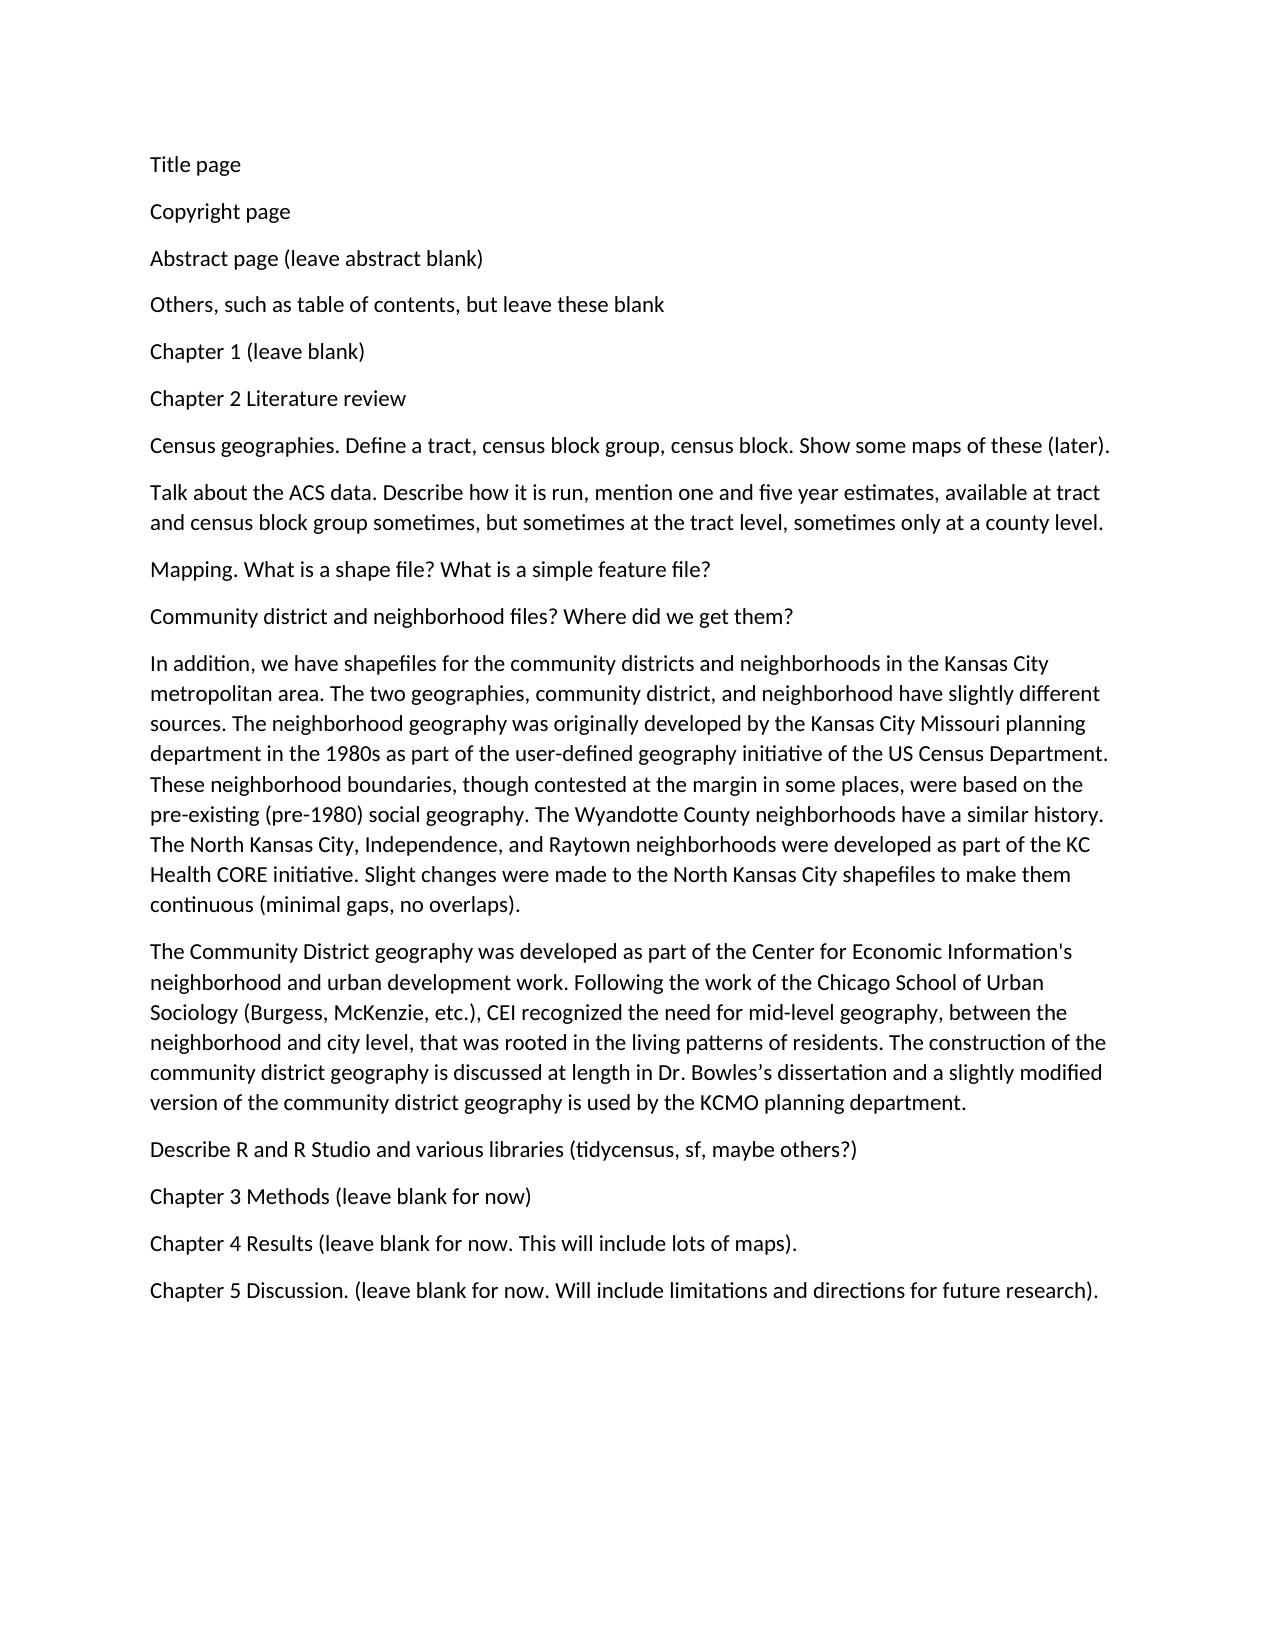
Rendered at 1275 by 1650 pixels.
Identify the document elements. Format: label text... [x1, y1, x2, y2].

text Mapping. What is a shape file? What is a simple feature file? [150, 555, 1125, 583]
text Community district and neighborhood files? Where did we get them? [150, 602, 1125, 630]
text Describe R and R Studio and various libraries (tidycensus, sf, maybe others?) [150, 1135, 1125, 1163]
text Talk about the ACS data. Describe how it is run, mention one and five year estimates, available at tract and census block group sometimes, but sometimes at the tract level, sometimes only at a county level. [150, 478, 1125, 536]
text Title page [150, 150, 1125, 178]
text Chapter 5 Discussion. (leave blank for now. Will include limitations and directions for future research). [150, 1276, 1125, 1304]
text Chapter 3 Methods (leave blank for now) [150, 1182, 1125, 1210]
text Chapter 4 Results (leave blank for now. This will include lots of maps). [150, 1229, 1125, 1257]
text Abstract page (leave abstract blank) [150, 244, 1125, 272]
text In addition, we have shapefiles for the community districts and neighborhoods in the Kansas City metropolitan area. The two geographies, community district, and neighborhood have slightly different sources. The neighborhood geography was originally developed by the Kansas City Missouri planning department in the 1980s as part of the user-defined geography initiative of the US Census Department. These neighborhood boundaries, though contested at the margin in some places, were based on the pre-existing (pre-1980) social geography. The Wyandotte County neighborhoods have a similar history. The North Kansas City, Independence, and Raytown neighborhoods were developed as part of the KC Health CORE initiative. Slight changes were made to the North Kansas City shapefiles to make them continuous (minimal gaps, no overlaps). [150, 649, 1125, 919]
text Chapter 1 (leave blank) [150, 337, 1125, 366]
text Chapter 2 Literature review [150, 384, 1125, 412]
text Copyright page [150, 197, 1125, 225]
text The Community District geography was developed as part of the Center for Economic Information's neighborhood and urban development work. Following the work of the Chicago School of Urban Sociology (Burgess, McKenzie, etc.), CEI recognized the need for mid-level geography, between the neighborhood and city level, that was rooted in the living patterns of residents. The construction of the community district geography is discussed at length in Dr. Bowles’s dissertation and a slightly modified version of the community district geography is used by the KCMO planning department. [150, 937, 1125, 1117]
text Census geographies. Define a tract, census block group, census block. Show some maps of these (later). [150, 431, 1125, 459]
text Others, such as table of contents, but leave these blank [150, 291, 1125, 319]
